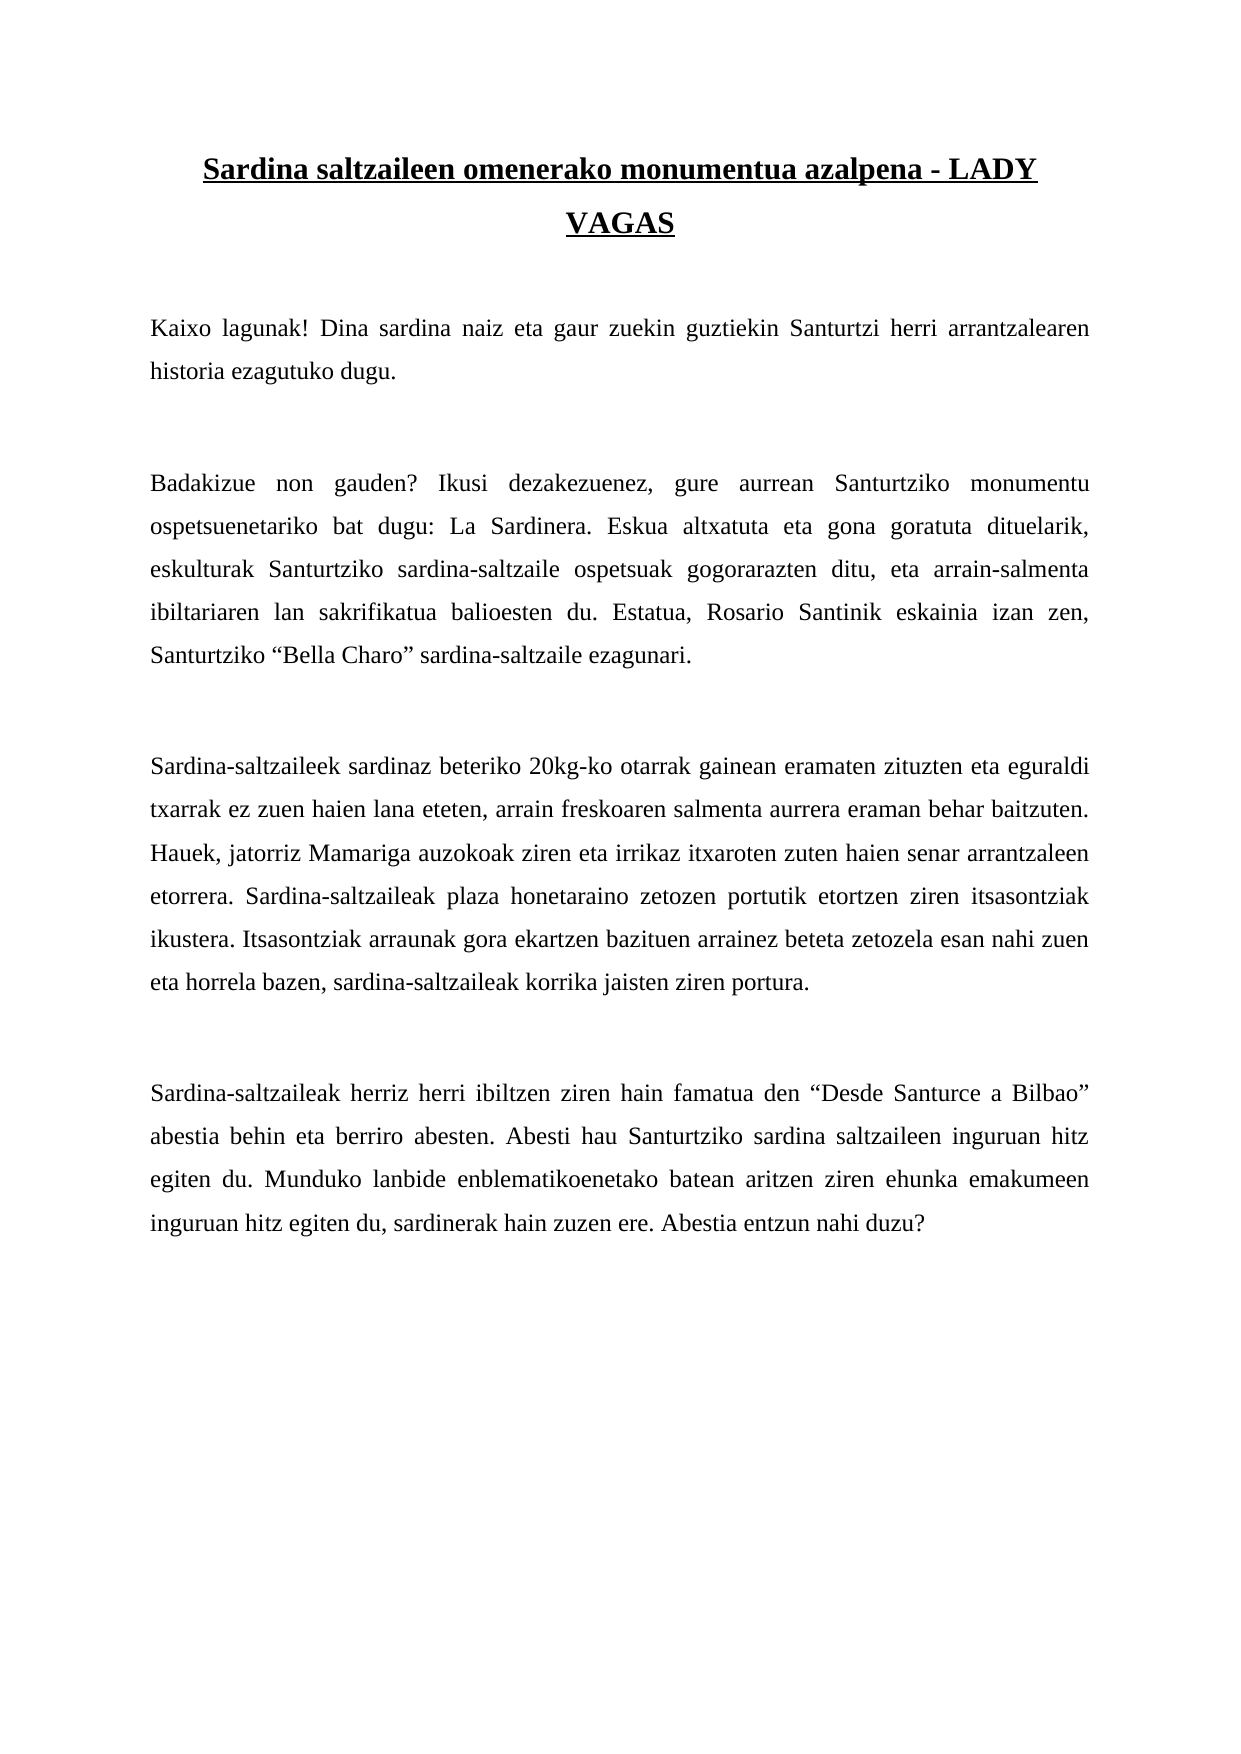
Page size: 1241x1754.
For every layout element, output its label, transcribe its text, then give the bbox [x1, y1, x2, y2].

text Sardina-saltzaileak herriz herri ibiltzen ziren hain famatua den “Desde Santurce a Bilbao” abestia behin eta berriro abesten. Abesti hau Santurtziko sardina saltzaileen inguruan hitz egiten du. Munduko lanbide enblematikoenetako batean aritzen ziren ehunka emakumeen inguruan hitz egiten du, sardinerak hain zuzen ere. Abestia entzun nahi duzu? [150, 1078, 1090, 1236]
text Sardina saltzaileen omenerako monumentua azalpena - LADY VAGAS [150, 150, 1090, 240]
text Sardina-saltzaileek sardinaz beteriko 20kg-ko otarrak gainean eramaten zituzten eta eguraldi txarrak ez zuen haien lana eteten, arrain freskoaren salmenta aurrera eraman behar baitzuten. Hauek, jatorriz Mamariga auzokoak ziren eta irrikaz itxaroten zuten haien senar arrantzaleen etorrera. Sardina-saltzaileak plaza honetaraino zetozen portutik etortzen ziren itsasontziak ikustera. Itsasontziak arraunak gora ekartzen bazituen arrainez beteta zetozela esan nahi zuen eta horrela bazen, sardina-saltzaileak korrika jaisten ziren portura. [150, 751, 1090, 996]
text Badakizue non gauden? Ikusi dezakezuenez, gure aurrean Santurtziko monumentu ospetsuenetariko bat dugu: La Sardinera. Eskua altxatuta eta gona goratuta dituelarik, eskulturak Santurtziko sardina-saltzaile ospetsuak gogorarazten ditu, eta arrain-salmenta ibiltariaren lan sakrifikatua balioesten du. Estatua, Rosario Santinik eskainia izan zen, Santurtziko “Bella Charo” sardina-saltzaile ezagunari. [150, 468, 1090, 669]
text Kaixo lagunak! Dina sardina naiz eta gaur zuekin guztiekin Santurtzi herri arrantzalearen historia ezagutuko dugu. [150, 313, 1090, 385]
